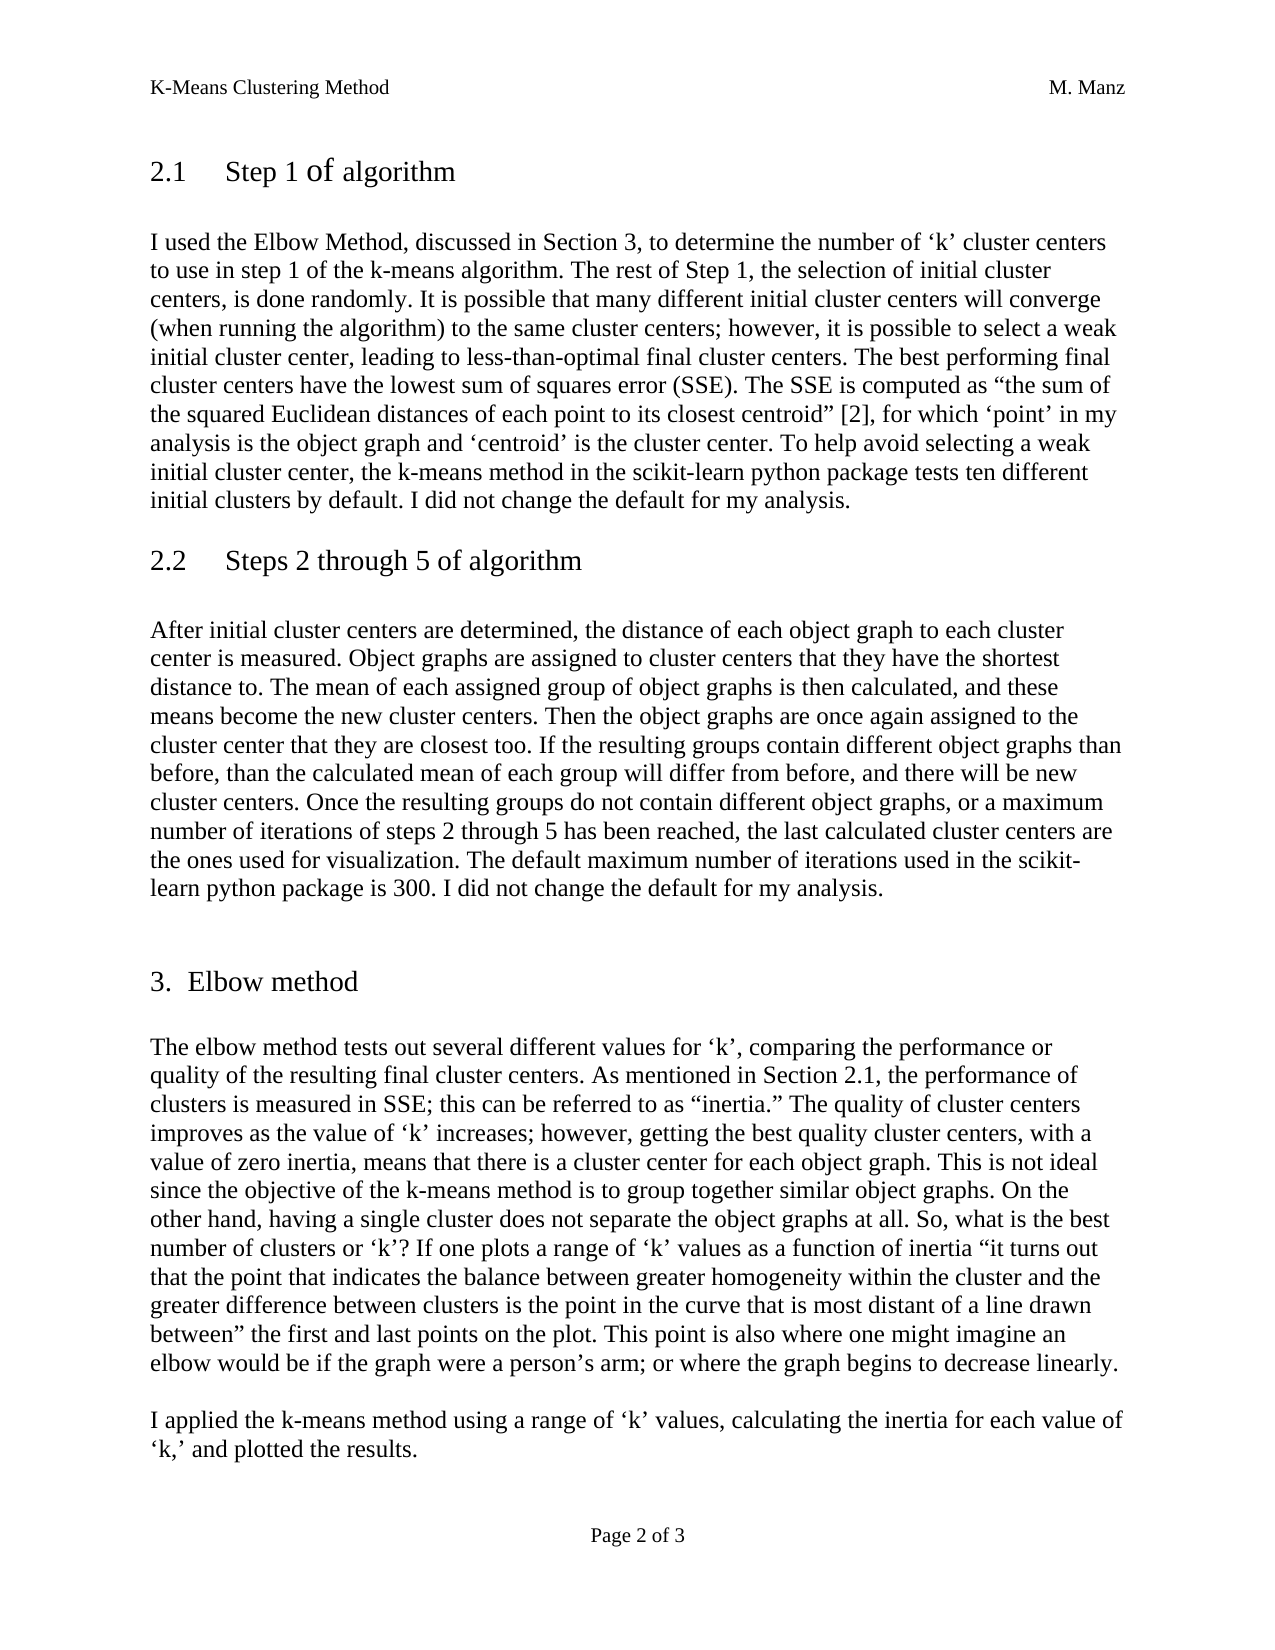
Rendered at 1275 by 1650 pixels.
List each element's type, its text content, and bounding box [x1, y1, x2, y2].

text I applied the k-means method using a range of ‘k’ values, calculating the inertia for each value of ‘k,’ and plotted the results. [150, 1405, 1125, 1463]
text The elbow method tests out several different values for ‘k’, comparing the performance or quality of the resulting final cluster centers. As mentioned in Section 2.1, the performance of clusters is measured in SSE; this can be referred to as “inertia.” The quality of cluster centers improves as the value of ‘k’ increases; however, getting the best quality cluster centers, with a value of zero inertia, means that there is a cluster center for each object graph. This is not ideal since the objective of the k-means method is to group together similar object graphs. On the other hand, having a single cluster does not separate the object graphs at all. So, what is the best number of clusters or ‘k’? If one plots a range of ‘k’ values as a function of inertia “it turns out that the point that indicates the balance between greater homogeneity within the cluster and the greater difference between clusters is the point in the curve that is most distant of a line drawn between” the first and last points on the plot. This point is also where one might imagine an elbow would be if the graph were a person’s arm; or where the graph begins to decrease linearly. [150, 1032, 1125, 1377]
list Step 1 of algorithm [150, 150, 1125, 188]
list Elbow method [150, 964, 1125, 998]
text I used the Elbow Method, discussed in Section 3, to determine the number of ‘k’ cluster centers to use in step 1 of the k-means algorithm. The rest of Step 1, the selection of initial cluster centers, is done randomly. It is possible that many different initial cluster centers will converge (when running the algorithm) to the same cluster centers; however, it is possible to select a weak initial cluster center, leading to less-than-optimal final cluster centers. The best performing final cluster centers have the lowest sum of squares error (SSE). The SSE is computed as “the sum of the squared Euclidean distances of each point to its closest centroid” [2], for which ‘point’ in my analysis is the object graph and ‘centroid’ is the cluster center. To help avoid selecting a weak initial cluster center, the k-means method in the scikit-learn python package tests ten different initial clusters by default. I did not change the default for my analysis. [150, 227, 1125, 514]
list Steps 2 through 5 of algorithm [150, 543, 1125, 576]
text After initial cluster centers are determined, the distance of each object graph to each cluster center is measured. Object graphs are assigned to cluster centers that they have the shortest distance to. The mean of each assigned group of object graphs is then calculated, and these means become the new cluster centers. Then the object graphs are once again assigned to the cluster center that they are closest too. If the resulting groups contain different object graphs than before, than the calculated mean of each group will differ from before, and there will be new cluster centers. Once the resulting groups do not contain different object graphs, or a maximum number of iterations of steps 2 through 5 has been reached, the last calculated cluster centers are the ones used for visualization. The default maximum number of iterations used in the scikit-learn python package is 300. I did not change the default for my analysis. [150, 615, 1125, 902]
